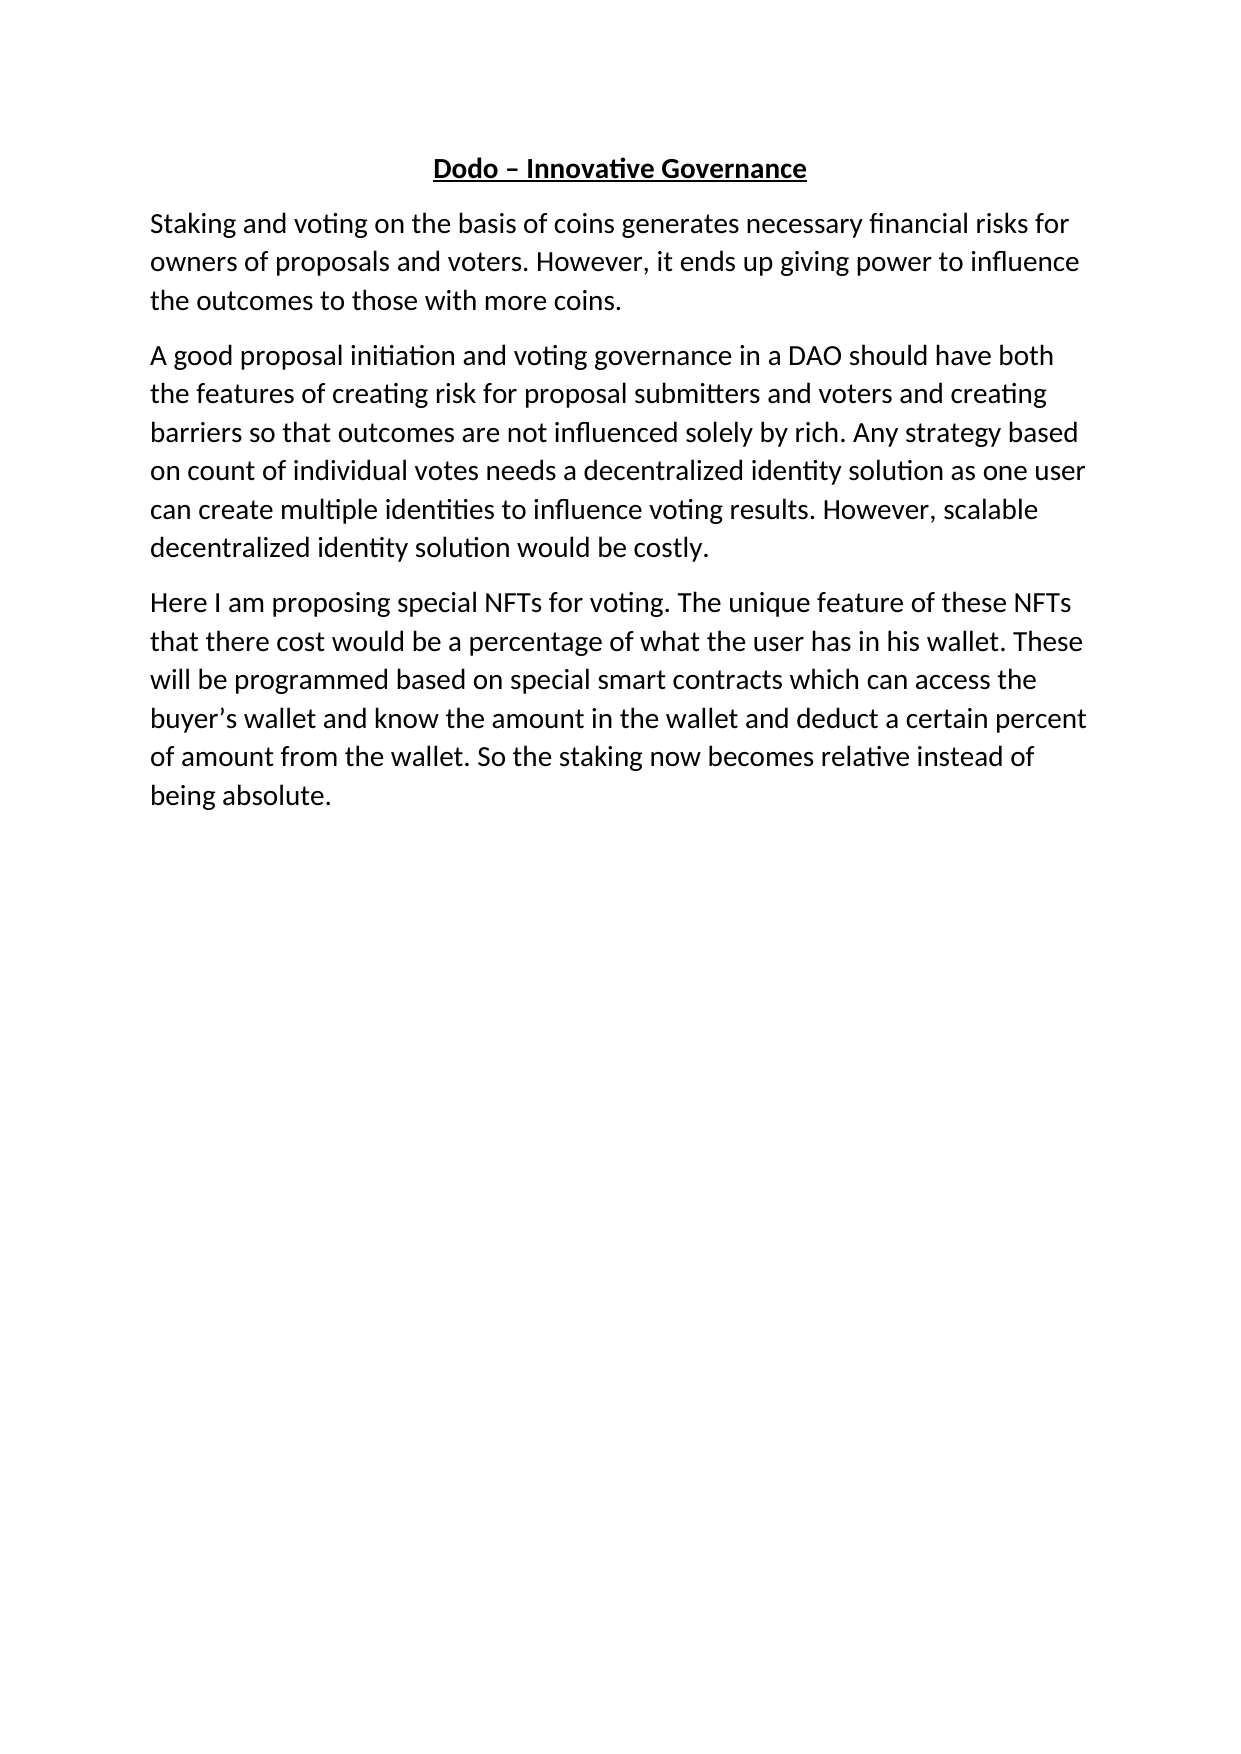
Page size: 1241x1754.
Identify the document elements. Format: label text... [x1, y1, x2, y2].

text Here I am proposing special NFTs for voting. The unique feature of these NFTs that there cost would be a percentage of what the user has in his wallet. These will be programmed based on special smart contracts which can access the buyer’s wallet and know the amount in the wallet and deduct a certain percent of amount from the wallet. So the staking now becomes relative instead of being absolute. [150, 584, 1090, 812]
text Dodo – Innovative Governance [150, 150, 1090, 186]
text Staking and voting on the basis of coins generates necessary financial risks for owners of proposals and voters. However, it ends up giving power to influence the outcomes to those with more coins. [150, 205, 1090, 318]
text A good proposal initiation and voting governance in a DAO should have both the features of creating risk for proposal submitters and voters and creating barriers so that outcomes are not influenced solely by rich. Any strategy based on count of individual votes needs a decentralized identity solution as one user can create multiple identities to influence voting results. However, scalable decentralized identity solution would be costly. [150, 337, 1090, 565]
